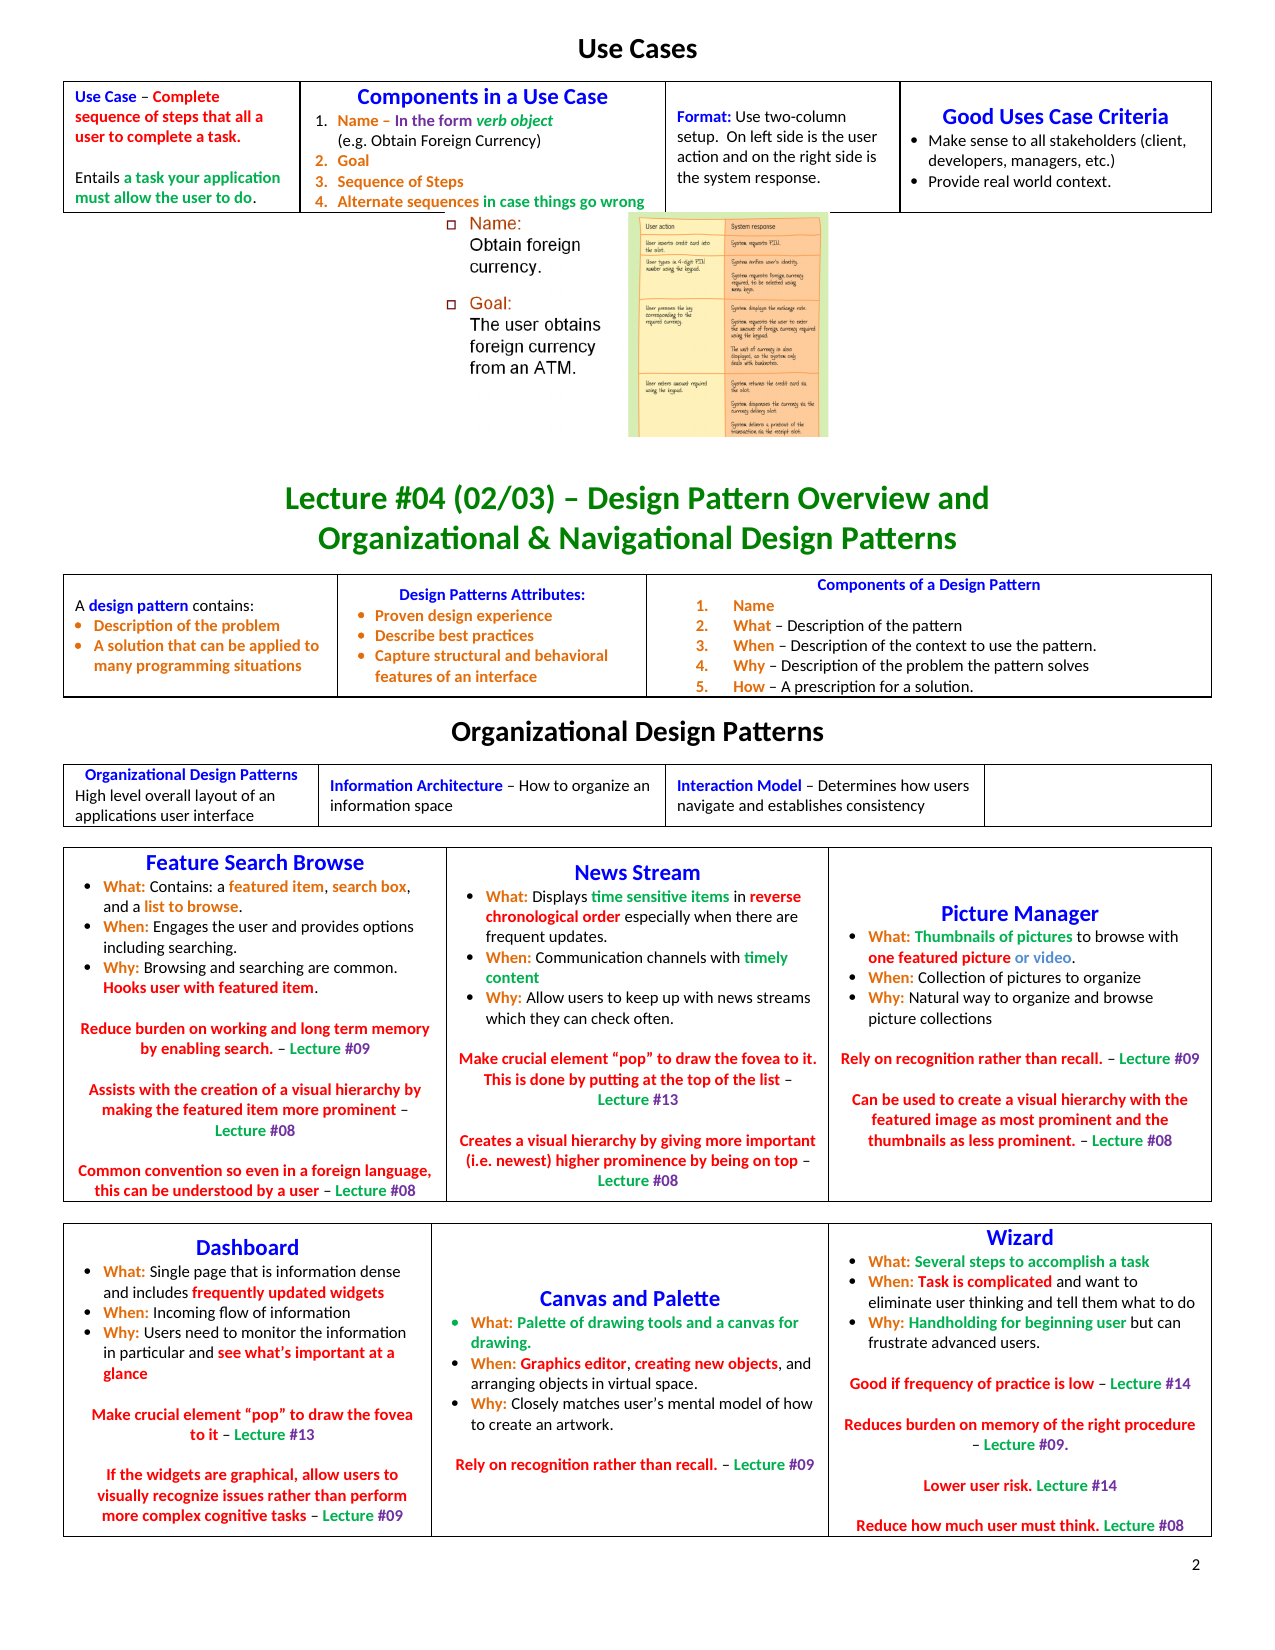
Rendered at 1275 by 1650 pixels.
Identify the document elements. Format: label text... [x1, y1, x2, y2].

table_header Wizard What: Several steps to accomplish a task When: Task is complicated and want to eliminate user thinking and tell them what to do Why: Handholding for beginning user but can frustrate advanced users. Good if frequency of practice is low – Lecture #14 Reduces burden on memory of the right procedure – Lecture #09. Lower user risk. Lecture #14 Reduce how much user must think. Lecture #08 [829, 1224, 1211, 1536]
table_header Picture Manager What: Thumbnails of pictures to browse with one featured picture or video. When: Collection of pictures to organize Why: Natural way to organize and browse picture collections Rely on recognition rather than recall. – Lecture #09 Can be used to create a visual hierarchy with the featured image as most prominent and the thumbnails as less prominent. – Lecture #08 [829, 848, 1211, 1201]
table_header Feature Search Browse What: Contains: a featured item, search box, and a list to browse. When: Engages the user and provides options including searching. Why: Browsing and searching are common. Hooks user with featured item. Reduce burden on working and long term memory by enabling search. – Lecture #09 Assists with the creation of a visual hierarchy by making the featured item more prominent – Lecture #08 Common convention so even in a foreign language, this can be understood by a user – Lecture #08 [64, 848, 446, 1201]
table_header Canvas and Palette What: Palette of drawing tools and a canvas for drawing. When: Graphics editor, creating new objects, and arranging objects in virtual space. Why: Closely matches user’s mental model of how to create an artwork. Rely on recognition rather than recall. – Lecture #09 [432, 1224, 828, 1536]
table_header Good Uses Case Criteria Make sense to all stakeholders (client, developers, managers, etc.) Provide real world context. [901, 82, 1211, 212]
table_header A design pattern contains: Description of the problem A solution that can be applied to many programming situations [64, 575, 337, 696]
text Lecture #04 (02/03) – Design Pattern Overview and [75, 477, 1200, 517]
table_header [985, 765, 1211, 826]
picture [444, 212, 831, 437]
table_header Format: Use two-column setup. On left side is the user action and on the right side is the system response. [666, 82, 899, 212]
table_header News Stream What: Displays time sensitive items in reverse chronological order especially when there are frequent updates. When: Communication channels with timely content Why: Allow users to keep up with news streams which they can check often. Make crucial element “pop” to draw the fovea to it. This is done by putting at the top of the list – Lecture #13 Creates a visual hierarchy by giving more important (i.e. newest) higher prominence by being on top – Lecture #08 [447, 848, 828, 1201]
table_header Use Case – Complete sequence of steps that all a user to complete a task. Entails a task your application must allow the user to do. [64, 82, 299, 212]
table_header Interaction Model – Determines how users navigate and establishes consistency [666, 765, 984, 826]
table_header Organizational Design Patterns High level overall layout of an applications user interface [64, 765, 318, 826]
text Use Cases [75, 30, 1200, 66]
text Organizational & Navigational Design Patterns [75, 517, 1200, 558]
table_header Design Patterns Attributes: Proven design experience Describe best practices Capture structural and behavioral features of an interface [338, 575, 646, 696]
table_header Information Architecture – How to organize an information space [319, 765, 665, 826]
table_header Components of a Design Pattern Name What – Description of the pattern When – Description of the context to use the pattern. Why – Description of the problem the pattern solves How – A prescription for a solution. [647, 575, 1211, 696]
table_header Dashboard What: Single page that is information dense and includes frequently updated widgets When: Incoming flow of information Why: Users need to monitor the information in particular and see what’s important at a glance Make crucial element “pop” to draw the fovea to it – Lecture #13 If the widgets are graphical, allow users to visually recognize issues rather than perform more complex cognitive tasks – Lecture #09 [64, 1224, 431, 1536]
text Organizational Design Patterns [75, 713, 1200, 748]
table_header Components in a Use Case Name – In the form verb object (e.g. Obtain Foreign Currency) Goal Sequence of Steps Alternate sequences in case things go wrong [301, 82, 665, 212]
